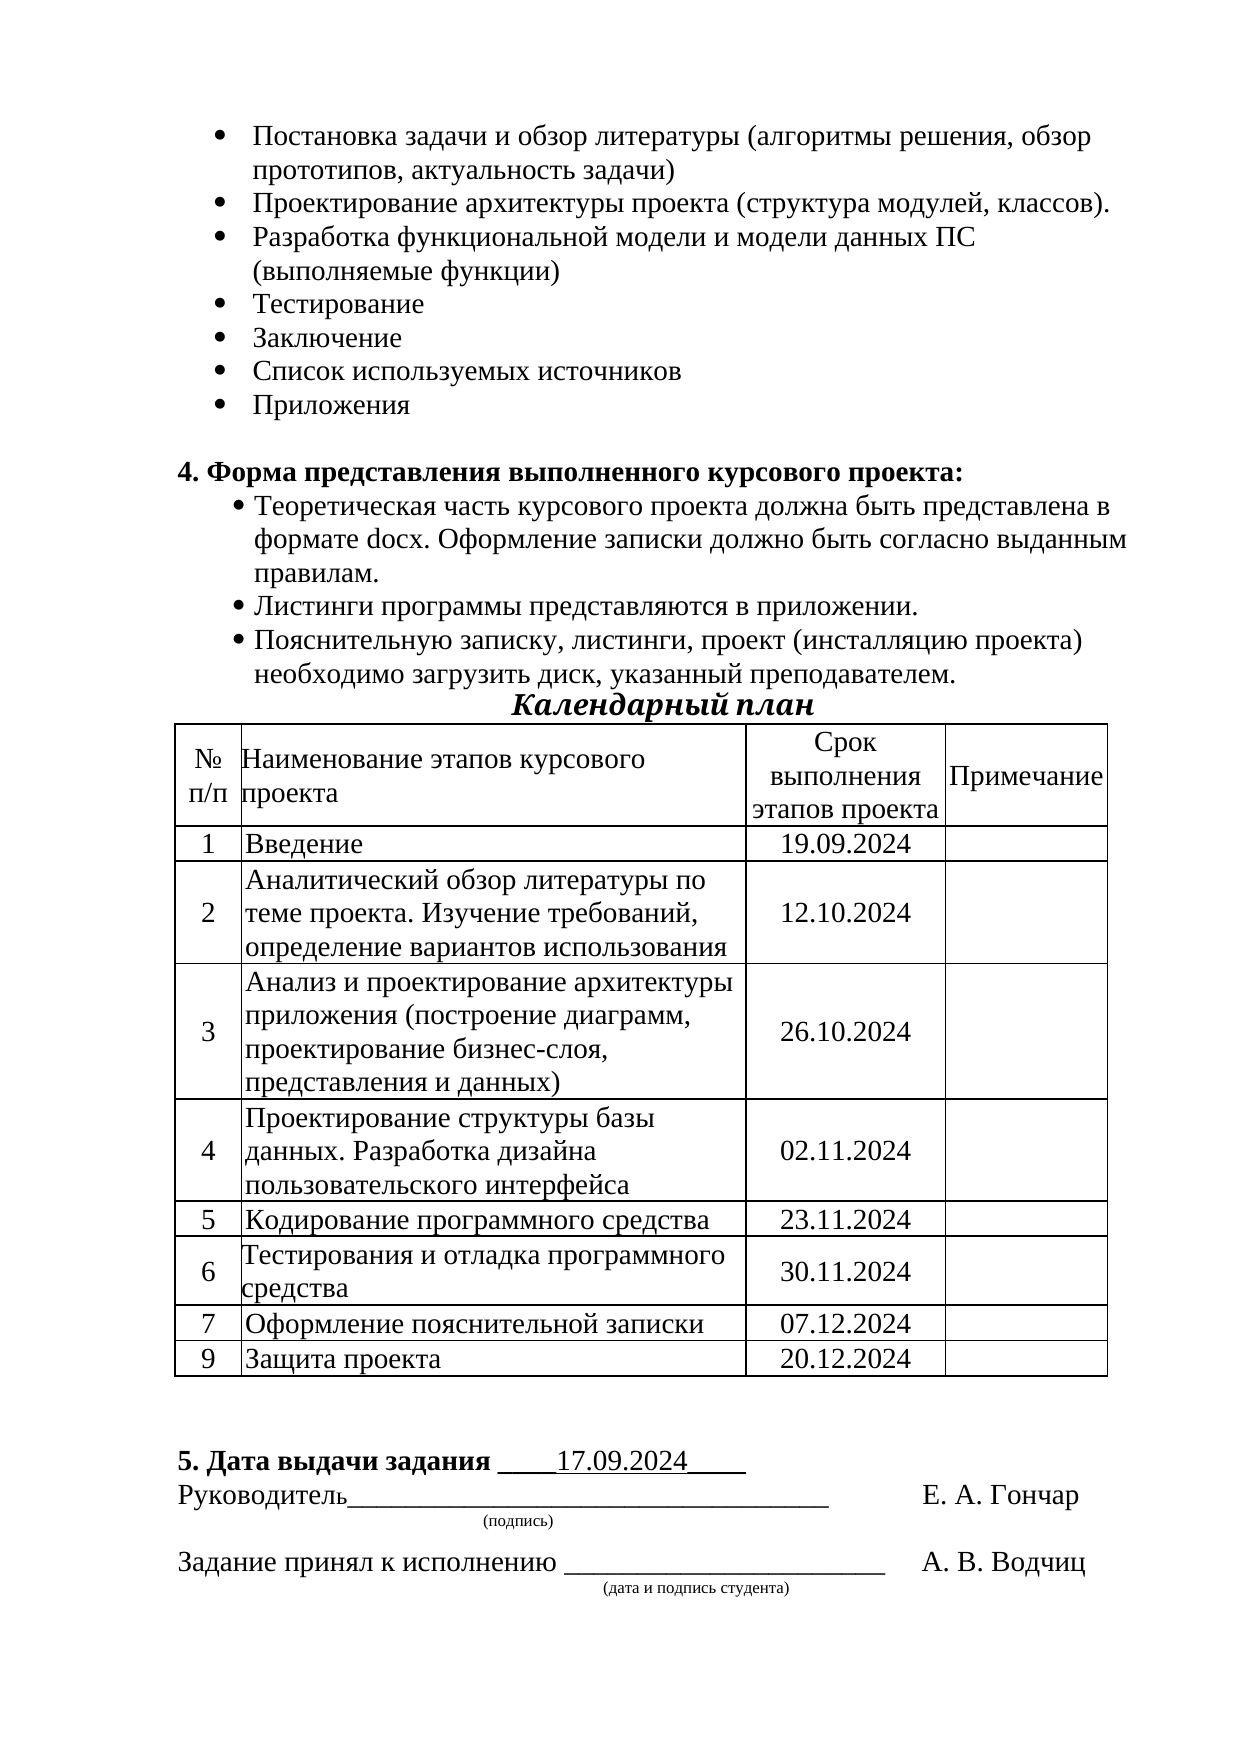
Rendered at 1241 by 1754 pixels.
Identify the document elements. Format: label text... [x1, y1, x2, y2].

list Пояснительную записку, листинги, проект (инсталляцию проекта) необходимо загрузить диск, указанный преподавателем. [233, 622, 1143, 689]
table_cell [946, 1306, 1107, 1339]
subtitle Календарный план [177, 689, 1152, 723]
table_cell 1 [176, 827, 241, 860]
table_header Срок выполнения этапов проекта [747, 725, 945, 825]
text Руководитель_________________________________ Е. А. Гончар [177, 1477, 1143, 1511]
table_cell [946, 1202, 1107, 1235]
list Заключение [215, 320, 1143, 353]
list Постановка задачи и обзор литературы (алгоритмы решения, обзор прототипов, актуальность задачи) [215, 118, 1143, 185]
table_cell 7 [176, 1306, 241, 1339]
table_cell 6 [176, 1237, 241, 1304]
list Проектирование архитектуры проекта (структура модулей, классов). [215, 185, 1143, 219]
table_cell 2 [176, 862, 241, 962]
table_cell Защита проекта [242, 1341, 745, 1375]
text 5. Дата выдачи задания ____17.09.2024____ [177, 1443, 1152, 1477]
list Приложения [215, 387, 1143, 421]
table_cell Проектирование структуры базы данных. Разработка дизайна пользовательского интерфейса [242, 1100, 745, 1200]
table_header № п/п [176, 725, 241, 825]
text (подпись) [325, 1511, 1152, 1544]
text Задание принял к исполнению ______________________ А. В. Водчиц [177, 1544, 1152, 1578]
table_cell [946, 827, 1107, 860]
table_cell [946, 862, 1107, 962]
text 4. Форма представления выполненного курсового проекта: [177, 454, 1152, 488]
list Теоретическая часть курсового проекта должна быть представлена в формате docx. Оформление записки должно быть согласно выданным правилам. [233, 488, 1143, 588]
text (дата и подпись студента) [457, 1578, 1152, 1611]
table_cell Аналитический обзор литературы по теме проекта. Изучение требований, определение вариантов использования [242, 862, 745, 962]
table_header Примечание [946, 725, 1107, 825]
table_cell 12.10.2024 [747, 862, 945, 962]
table_cell 4 [176, 1100, 241, 1200]
table_cell 3 [176, 964, 241, 1098]
table_cell 02.11.2024 [747, 1100, 945, 1200]
table_cell 20.12.2024 [747, 1341, 945, 1375]
table_cell Кодирование программного средства [242, 1202, 745, 1235]
table_cell [946, 1237, 1107, 1304]
table_cell 26.10.2024 [747, 964, 945, 1098]
list Разработка функциональной модели и модели данных ПС (выполняемые функции) [215, 219, 1143, 286]
list Тестирование [215, 286, 1143, 320]
list Список используемых источников [215, 353, 1143, 387]
table_cell Анализ и проектирование архитектуры приложения (построение диаграмм, проектирование бизнес-слоя, представления и данных) [242, 964, 745, 1098]
table_cell 07.12.2024 [747, 1306, 945, 1339]
table_cell 23.11.2024 [747, 1202, 945, 1235]
table_cell [946, 1100, 1107, 1200]
table_cell 30.11.2024 [747, 1237, 945, 1304]
table_header Наименование этапов курсового проекта [242, 725, 745, 825]
table_cell [946, 1341, 1107, 1375]
table_cell 19.09.2024 [747, 827, 945, 860]
table_cell Оформление пояснительной записки [242, 1306, 745, 1339]
list Листинги программы представляются в приложении. [233, 588, 1143, 622]
table_cell Введение [242, 827, 745, 860]
table_cell [946, 964, 1107, 1098]
table_cell 5 [176, 1202, 241, 1235]
table_cell 9 [176, 1341, 241, 1375]
table_cell Тестирования и отладка программного средства [242, 1237, 745, 1304]
